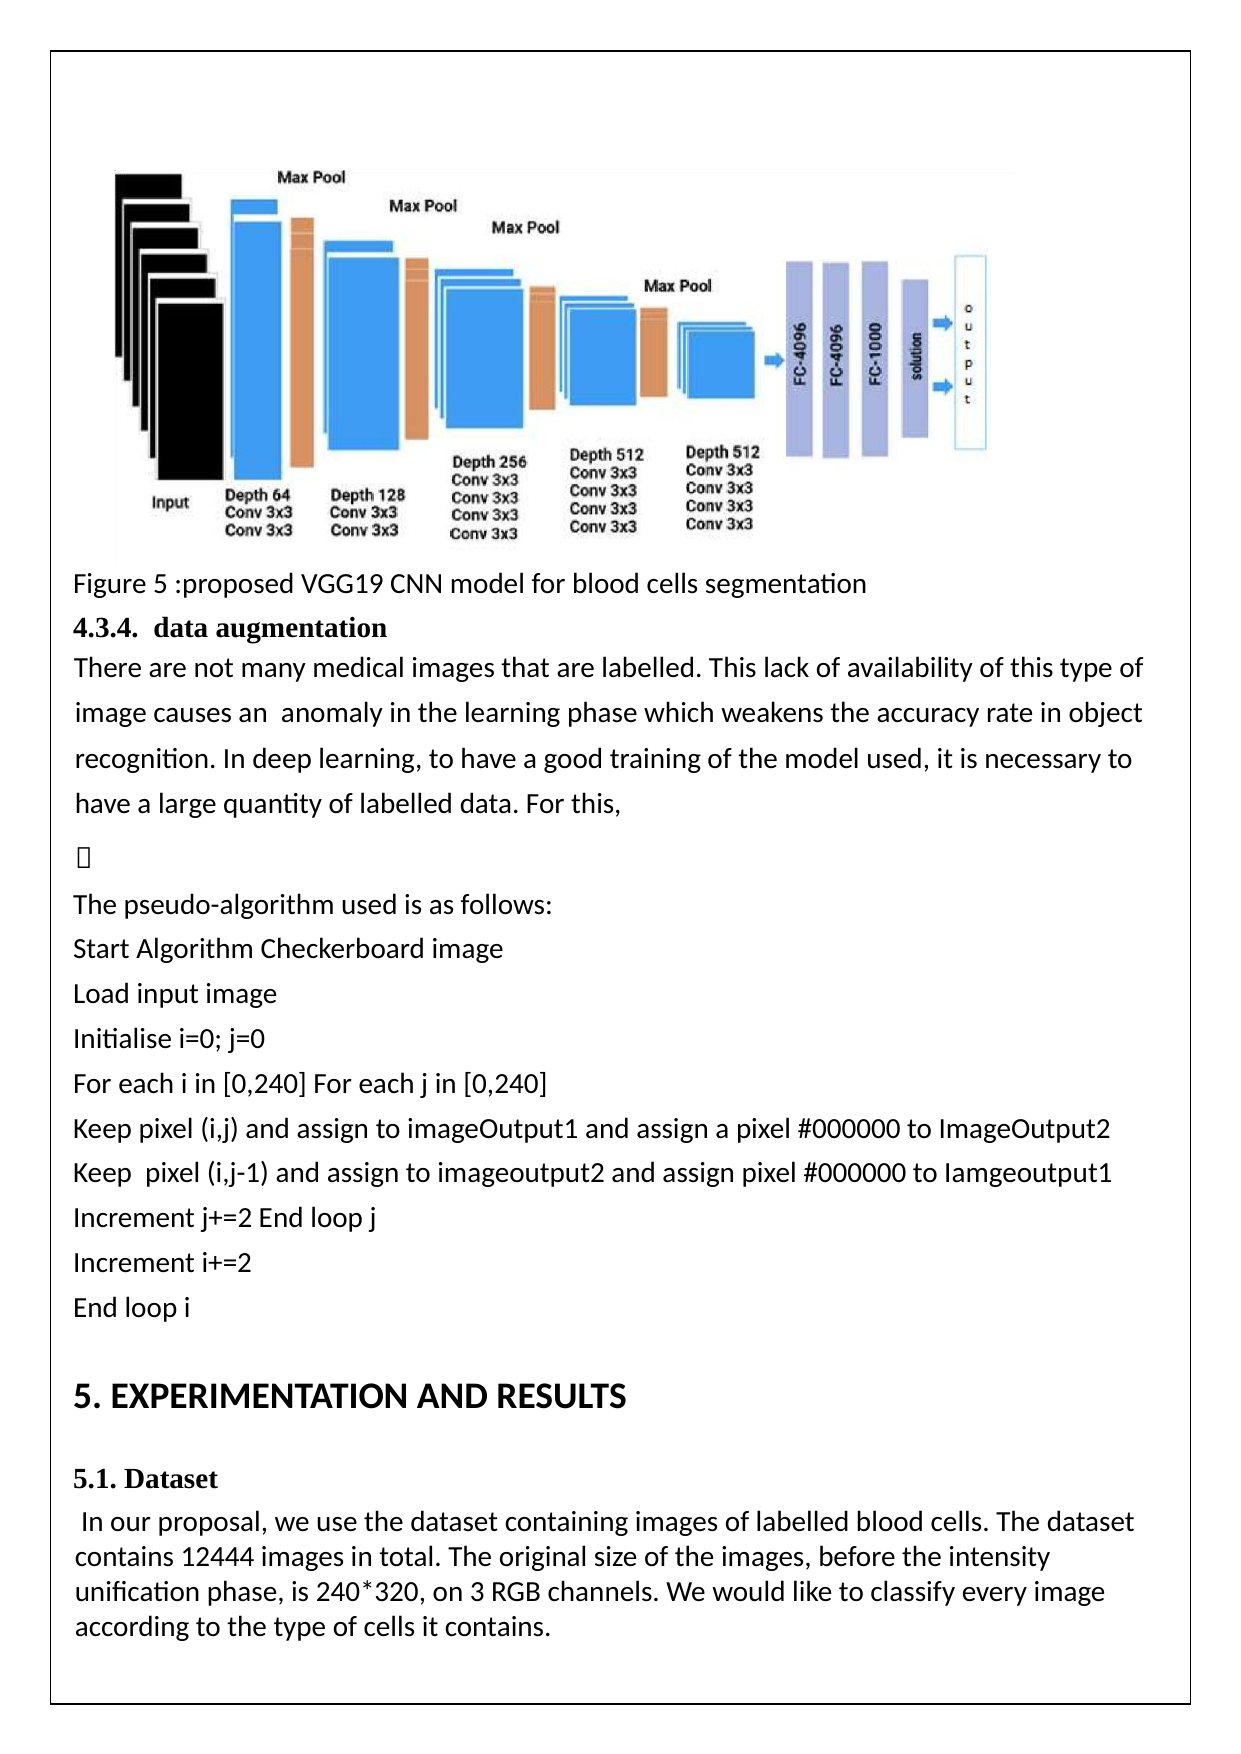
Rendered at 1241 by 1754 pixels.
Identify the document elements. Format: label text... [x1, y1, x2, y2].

text The pseudo-algorithm used is as follows: [73, 886, 1166, 921]
text Start Algorithm Checkerboard image [73, 931, 1166, 966]
subtitle 5. EXPERIMENTATION AND RESULTS [73, 1372, 1166, 1418]
subtitle 4.3.4. data augmentation [73, 610, 1166, 644]
text Figure 5 :proposed VGG19 CNN model for blood cells segmentation [73, 566, 1166, 601]
picture [114, 170, 1015, 563]
text For each i in [0,240] For each j in [0,240] [73, 1065, 1166, 1101]
text Load input image [73, 975, 1166, 1011]
text Increment i+=2 [73, 1244, 1166, 1280]
text  [75, 837, 1166, 877]
text Keep pixel (i,j-1) and assign to imageoutput2 and assign pixel #000000 to Iamgeoutput1 [73, 1154, 1166, 1190]
text In our proposal, we use the dataset containing images of labelled blood cells. The dataset contains 12444 images in total. The original size of the images, before the intensity unification phase, is 240*320, on 3 RGB channels. We would like to classify every image according to the type of cells it contains. [73, 1503, 1166, 1644]
text Keep pixel (i,j) and assign to imageOutput1 and assign a pixel #000000 to ImageOutput2 [73, 1110, 1166, 1145]
subtitle 5.1. Dataset [73, 1461, 1166, 1494]
text Increment j+=2 End loop j [73, 1199, 1166, 1235]
text End loop i [73, 1289, 1166, 1324]
text There are not many medical images that are labelled. This lack of availability of this type of image causes an anomaly in the learning phase which weakens the accuracy rate in object recognition. In deep learning, to have a good training of the model used, it is necessary to have a large quantity of labelled data. For this, [73, 649, 1166, 821]
text Initialise i=0; j=0 [73, 1020, 1166, 1056]
